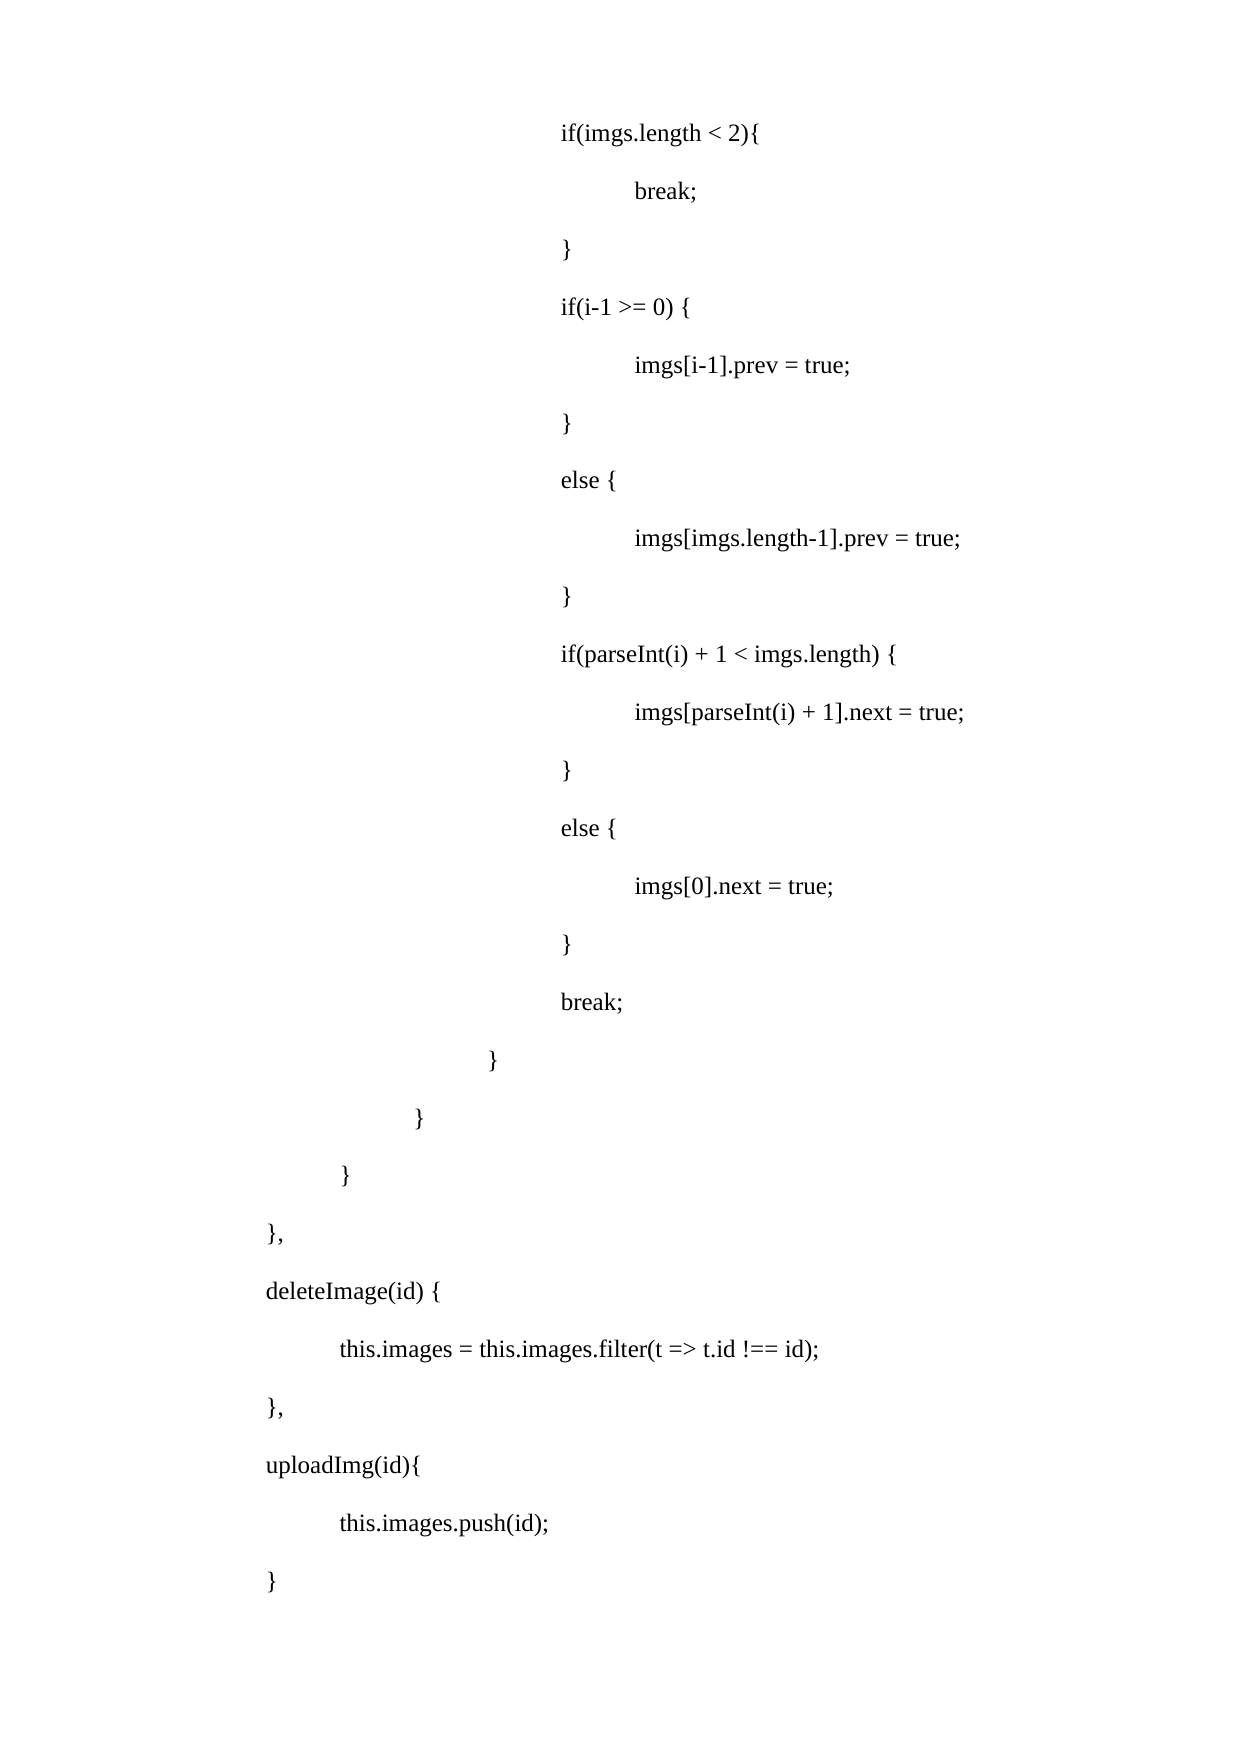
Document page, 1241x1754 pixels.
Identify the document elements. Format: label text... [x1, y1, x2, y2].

text } [193, 408, 1152, 436]
text imgs[i-1].prev = true; [193, 350, 1152, 378]
text break; [193, 987, 1152, 1016]
text imgs[parseInt(i) + 1].next = true; [193, 697, 1152, 726]
text this.images = this.images.filter(t => t.id !== id); [193, 1334, 1152, 1363]
text } [193, 1103, 1152, 1131]
text else { [193, 466, 1152, 494]
text else { [193, 813, 1152, 842]
text imgs[0].next = true; [193, 871, 1152, 900]
text uploadImg(id){ [193, 1450, 1152, 1479]
text } [193, 929, 1152, 958]
text if(i-1 >= 0) { [193, 292, 1152, 321]
text if(imgs.length < 2){ [193, 118, 1152, 147]
text } [193, 1045, 1152, 1073]
text } [193, 581, 1152, 610]
text break; [193, 176, 1152, 205]
text deleteImage(id) { [193, 1276, 1152, 1305]
text if(parseInt(i) + 1 < imgs.length) { [193, 639, 1152, 668]
text this.images.push(id); [193, 1508, 1152, 1537]
text } [193, 1566, 1152, 1595]
text } [193, 234, 1152, 263]
text } [193, 755, 1152, 784]
text }, [193, 1218, 1152, 1247]
text imgs[imgs.length-1].prev = true; [193, 523, 1152, 552]
text } [193, 1161, 1152, 1189]
text }, [193, 1392, 1152, 1421]
